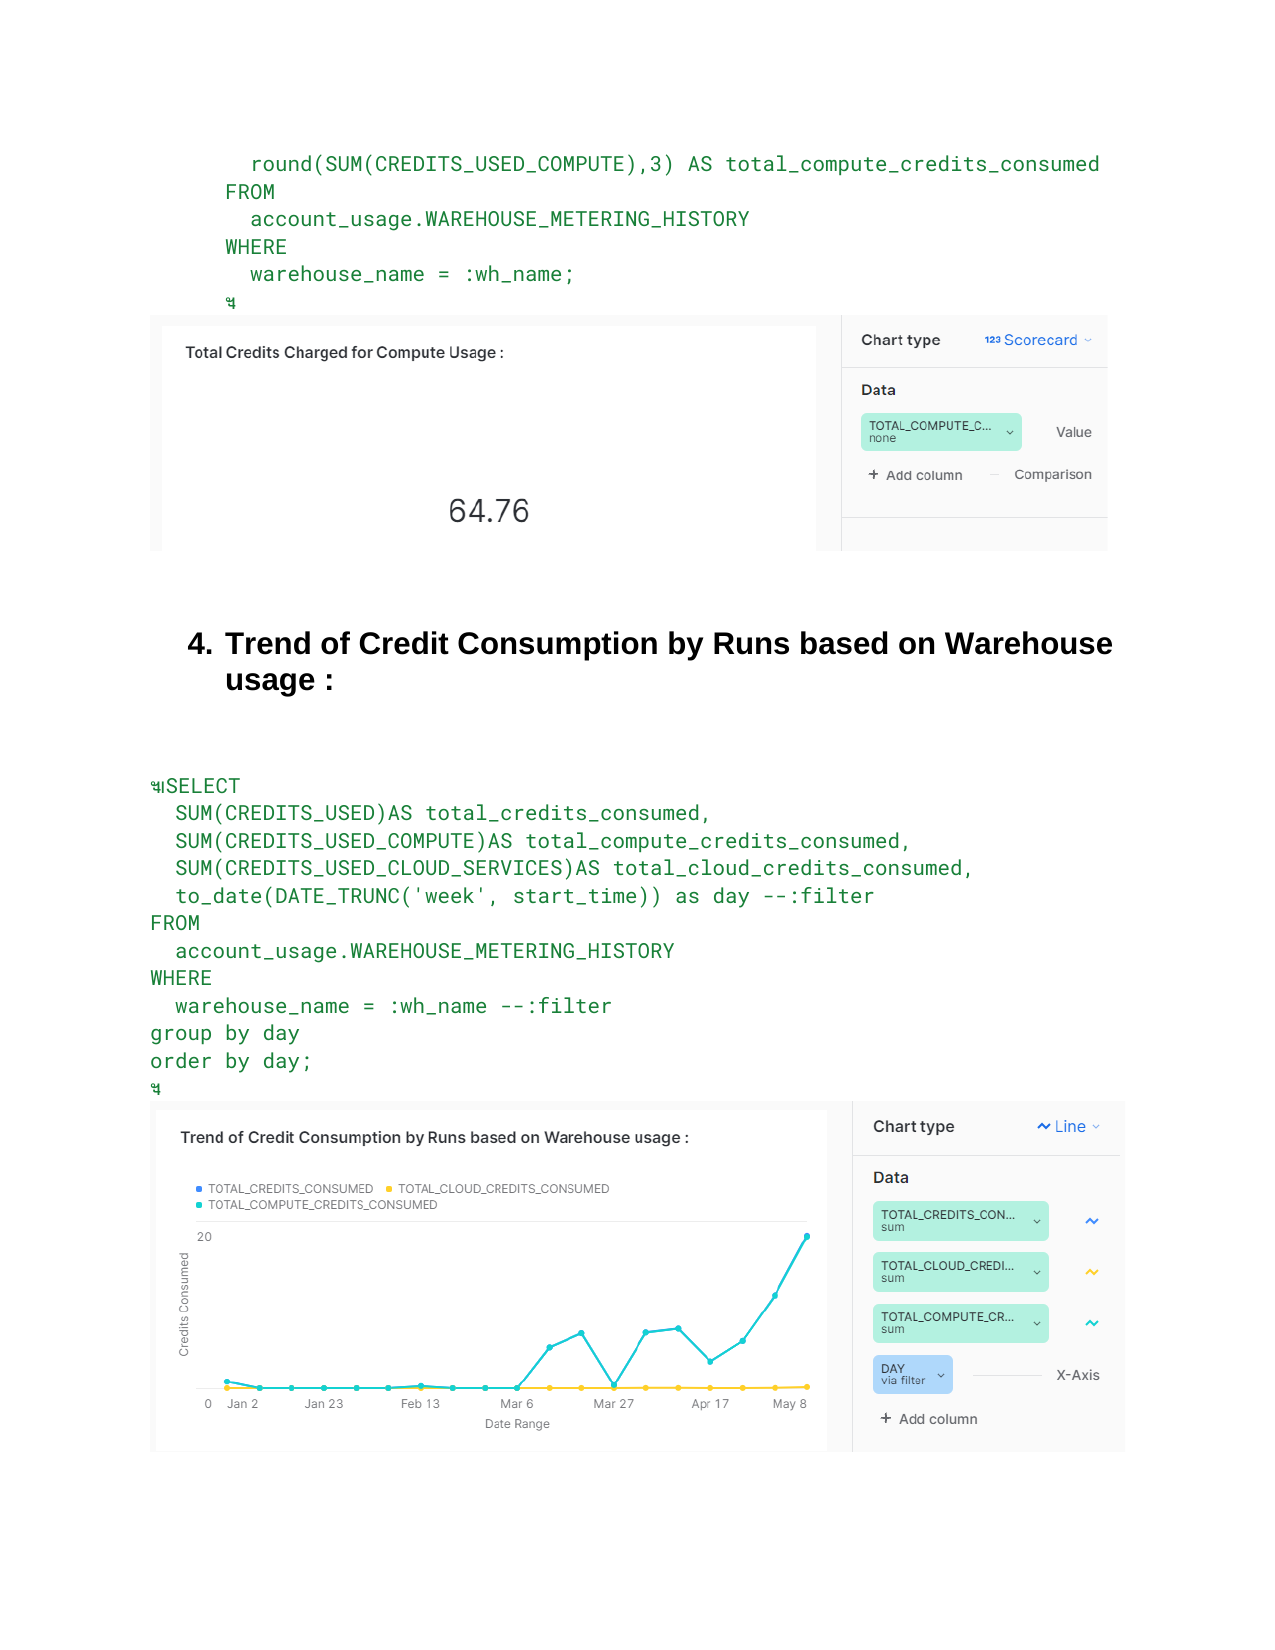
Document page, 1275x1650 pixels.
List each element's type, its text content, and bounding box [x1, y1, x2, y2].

text WHERE [225, 232, 1125, 260]
text  [150, 1074, 1125, 1101]
text group by day [150, 1019, 1125, 1046]
subtitle Trend of Credit Consumption by Runs based on Warehouse usage : [187, 625, 1125, 697]
picture [150, 315, 1108, 551]
text SUM(CREDITS_USED)AS total_credits_consumed, [150, 799, 1125, 826]
picture [150, 1101, 1125, 1452]
text warehouse_name = :wh_name; [225, 260, 1125, 287]
text FROM [225, 177, 1125, 205]
text SUM(CREDITS_USED_CLOUD_SERVICES)AS total_cloud_credits_consumed, [150, 854, 1125, 881]
text SELECT [150, 771, 1125, 799]
text round(SUM(CREDITS_USED_COMPUTE),3) AS total_compute_credits_consumed [225, 150, 1125, 177]
text SUM(CREDITS_USED_COMPUTE)AS total_compute_credits_consumed, [150, 826, 1125, 854]
text  [225, 287, 1125, 315]
text warehouse_name = :wh_name --:filter [150, 991, 1125, 1019]
text account_usage.WAREHOUSE_METERING_HISTORY [225, 205, 1125, 232]
text WHERE [150, 964, 1125, 991]
text account_usage.WAREHOUSE_METERING_HISTORY [150, 936, 1125, 964]
text order by day; [150, 1046, 1125, 1074]
text to_date(DATE_TRUNC('week', start_time)) as day --:filter [150, 881, 1125, 909]
text FROM [150, 909, 1125, 936]
